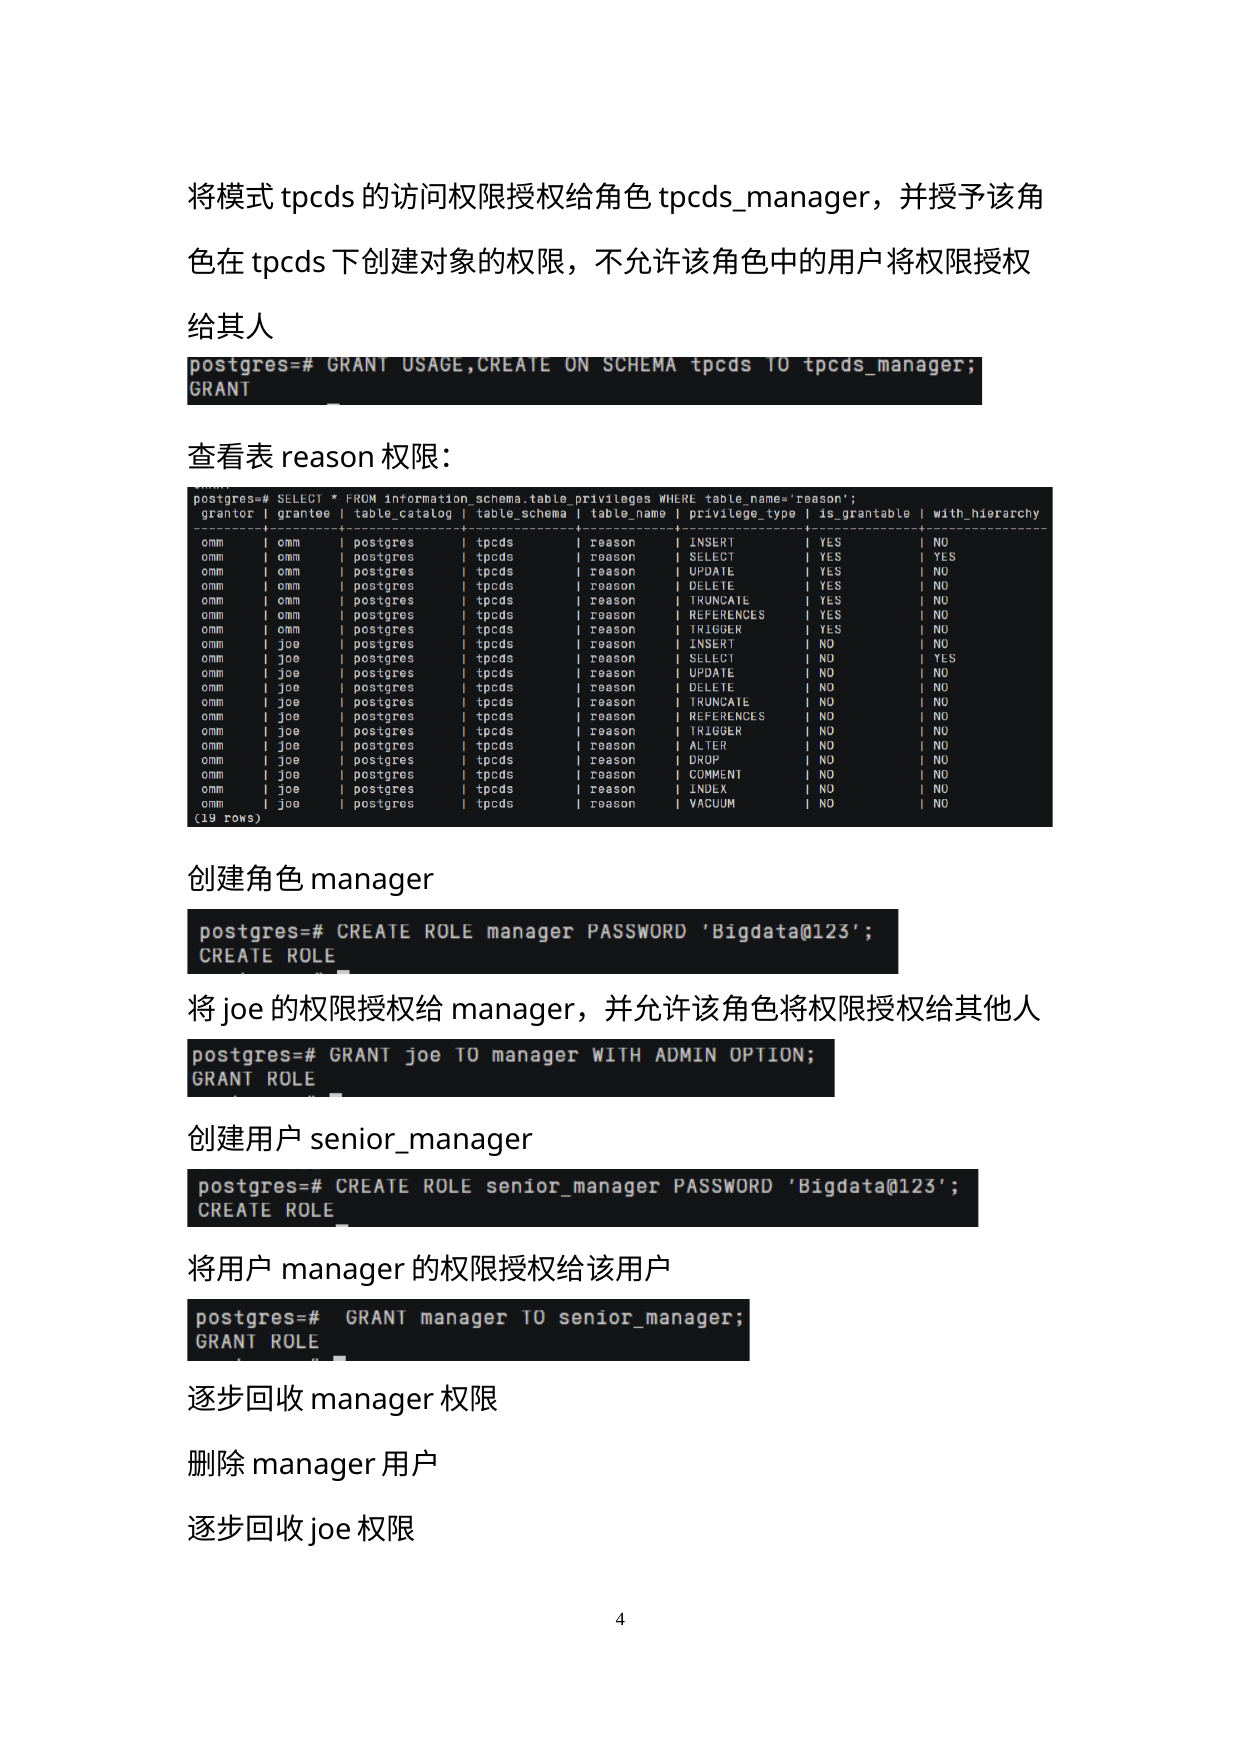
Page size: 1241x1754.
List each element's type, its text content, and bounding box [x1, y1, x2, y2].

text 逐步回收joe权限 [187, 1494, 1053, 1559]
picture [187, 357, 983, 405]
text 将模式tpcds的访问权限授权给角色tpcds_manager，并授予该角色在tpcds下创建对象的权限，不允许该角色中的用户将权限授权给其人 [187, 162, 1053, 357]
text 逐步回收manager权限 [187, 1364, 1053, 1429]
picture [187, 1299, 750, 1361]
picture [187, 1169, 979, 1227]
picture [187, 487, 1053, 827]
text 将joe的权限授权给manager，并允许该角色将权限授权给其他人 [187, 974, 1053, 1039]
text 删除manager用户 [187, 1429, 1053, 1494]
text 将用户manager的权限授权给该用户 [187, 1234, 1053, 1299]
text 查看表reason权限： [187, 422, 1053, 487]
text 创建用户senior_manager [187, 1104, 1053, 1169]
picture [187, 1039, 835, 1097]
text 创建角色manager [187, 844, 1053, 909]
picture [187, 909, 899, 974]
